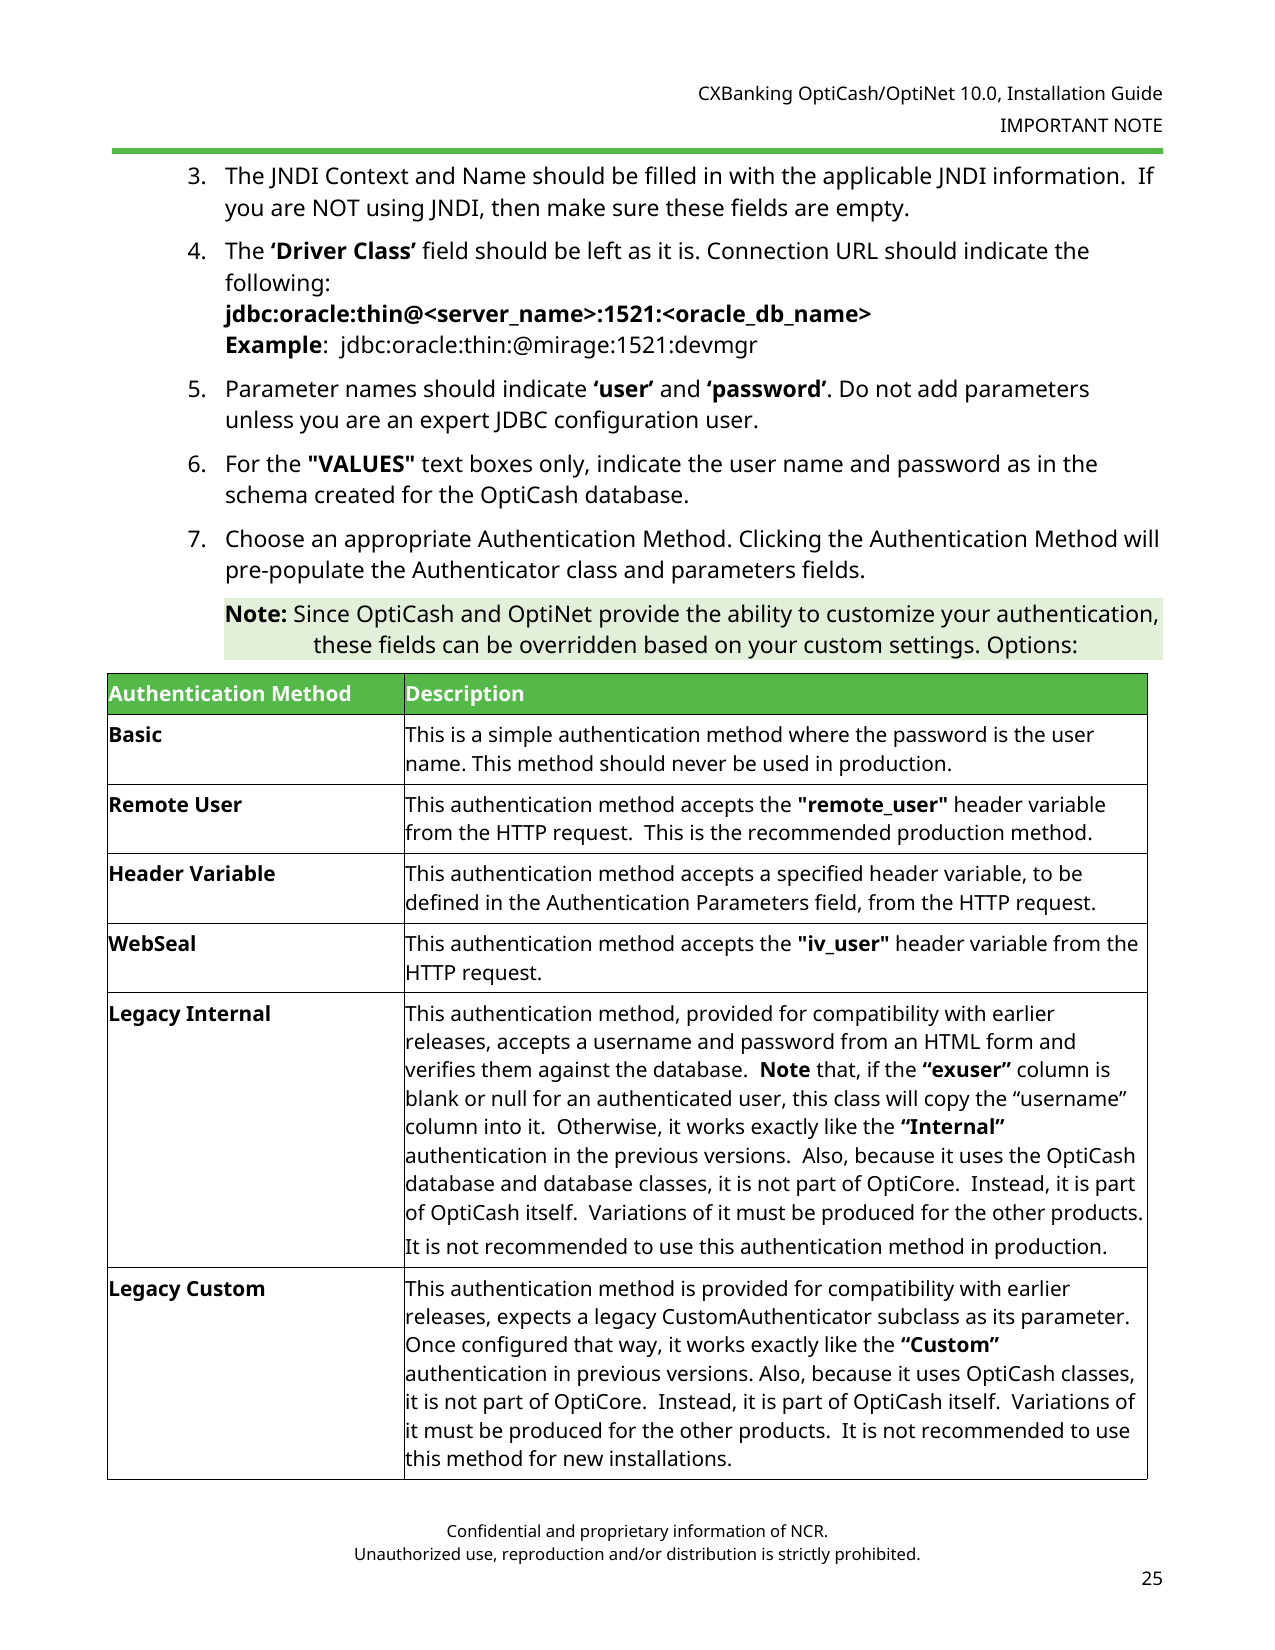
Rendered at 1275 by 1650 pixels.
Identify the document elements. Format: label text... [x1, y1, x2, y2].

list Parameter names should indicate ‘user’ and ‘password’. Do not add parameters unless you are an expert JDBC configuration user. [187, 373, 1163, 435]
table_header Description [405, 674, 1147, 714]
list Choose an appropriate Authentication Method. Clicking the Authentication Method will pre-populate the Authenticator class and parameters fields. [187, 523, 1163, 585]
list The JNDI Context and Name should be filled in with the applicable JNDI information. If you are NOT using JNDI, then make sure these fields are empty. [187, 160, 1163, 223]
table_cell Header Variable [108, 854, 404, 923]
table_cell This authentication method accepts the "remote_user" header variable from the HTTP request. This is the recommended production method. [405, 785, 1147, 853]
table_cell This is a simple authentication method where the password is the user name. This method should never be used in production. [405, 715, 1147, 783]
list For the "VALUES" text boxes only, indicate the user name and password as in the schema created for the OptiCash database. [187, 448, 1163, 510]
table_cell This authentication method accepts the "iv_user" header variable from the HTTP request. [405, 924, 1147, 992]
table_cell This authentication method, provided for compatibility with earlier releases, accepts a username and password from an HTML form and verifies them against the database. Note that, if the “exuser” column is blank or null for an authenticated user, this class will copy the “username” column into it. Otherwise, it works exactly like the “Internal” authentication in the previous versions. Also, because it uses the OptiCash database and database classes, it is not part of OptiCore. Instead, it is part of OptiCash itself. Variations of it must be produced for the other products. It is not recommended to use this authentication method in production. [405, 993, 1147, 1267]
table_cell Remote User [108, 785, 404, 853]
text Note: Since OptiCash and OptiNet provide the ability to customize your authentication, these fields can be overridden based on your custom settings. Options: [224, 598, 1163, 660]
table_cell This authentication method accepts a specified header variable, to be defined in the Authentication Parameters field, from the HTTP request. [405, 854, 1147, 923]
table_cell Legacy Custom [108, 1268, 404, 1479]
table_header Authentication Method [108, 674, 404, 714]
table_cell This authentication method is provided for compatibility with earlier releases, expects a legacy CustomAuthenticator subclass as its parameter. Once configured that way, it works exactly like the “Custom” authentication in previous versions. Also, because it uses OptiCash classes, it is not part of OptiCore. Instead, it is part of OptiCash itself. Variations of it must be produced for the other products. It is not recommended to use this method for new installations. [405, 1268, 1147, 1479]
list The ‘Driver Class’ field should be left as it is. Connection URL should indicate the following: jdbc:oracle:thin@<server_name>:1521:<oracle_db_name> Example: jdbc:oracle:thin:@mirage:1521:devmgr [187, 235, 1163, 360]
table_cell Basic [108, 715, 404, 783]
table_cell Legacy Internal [108, 993, 404, 1267]
table_cell WebSeal [108, 924, 404, 992]
